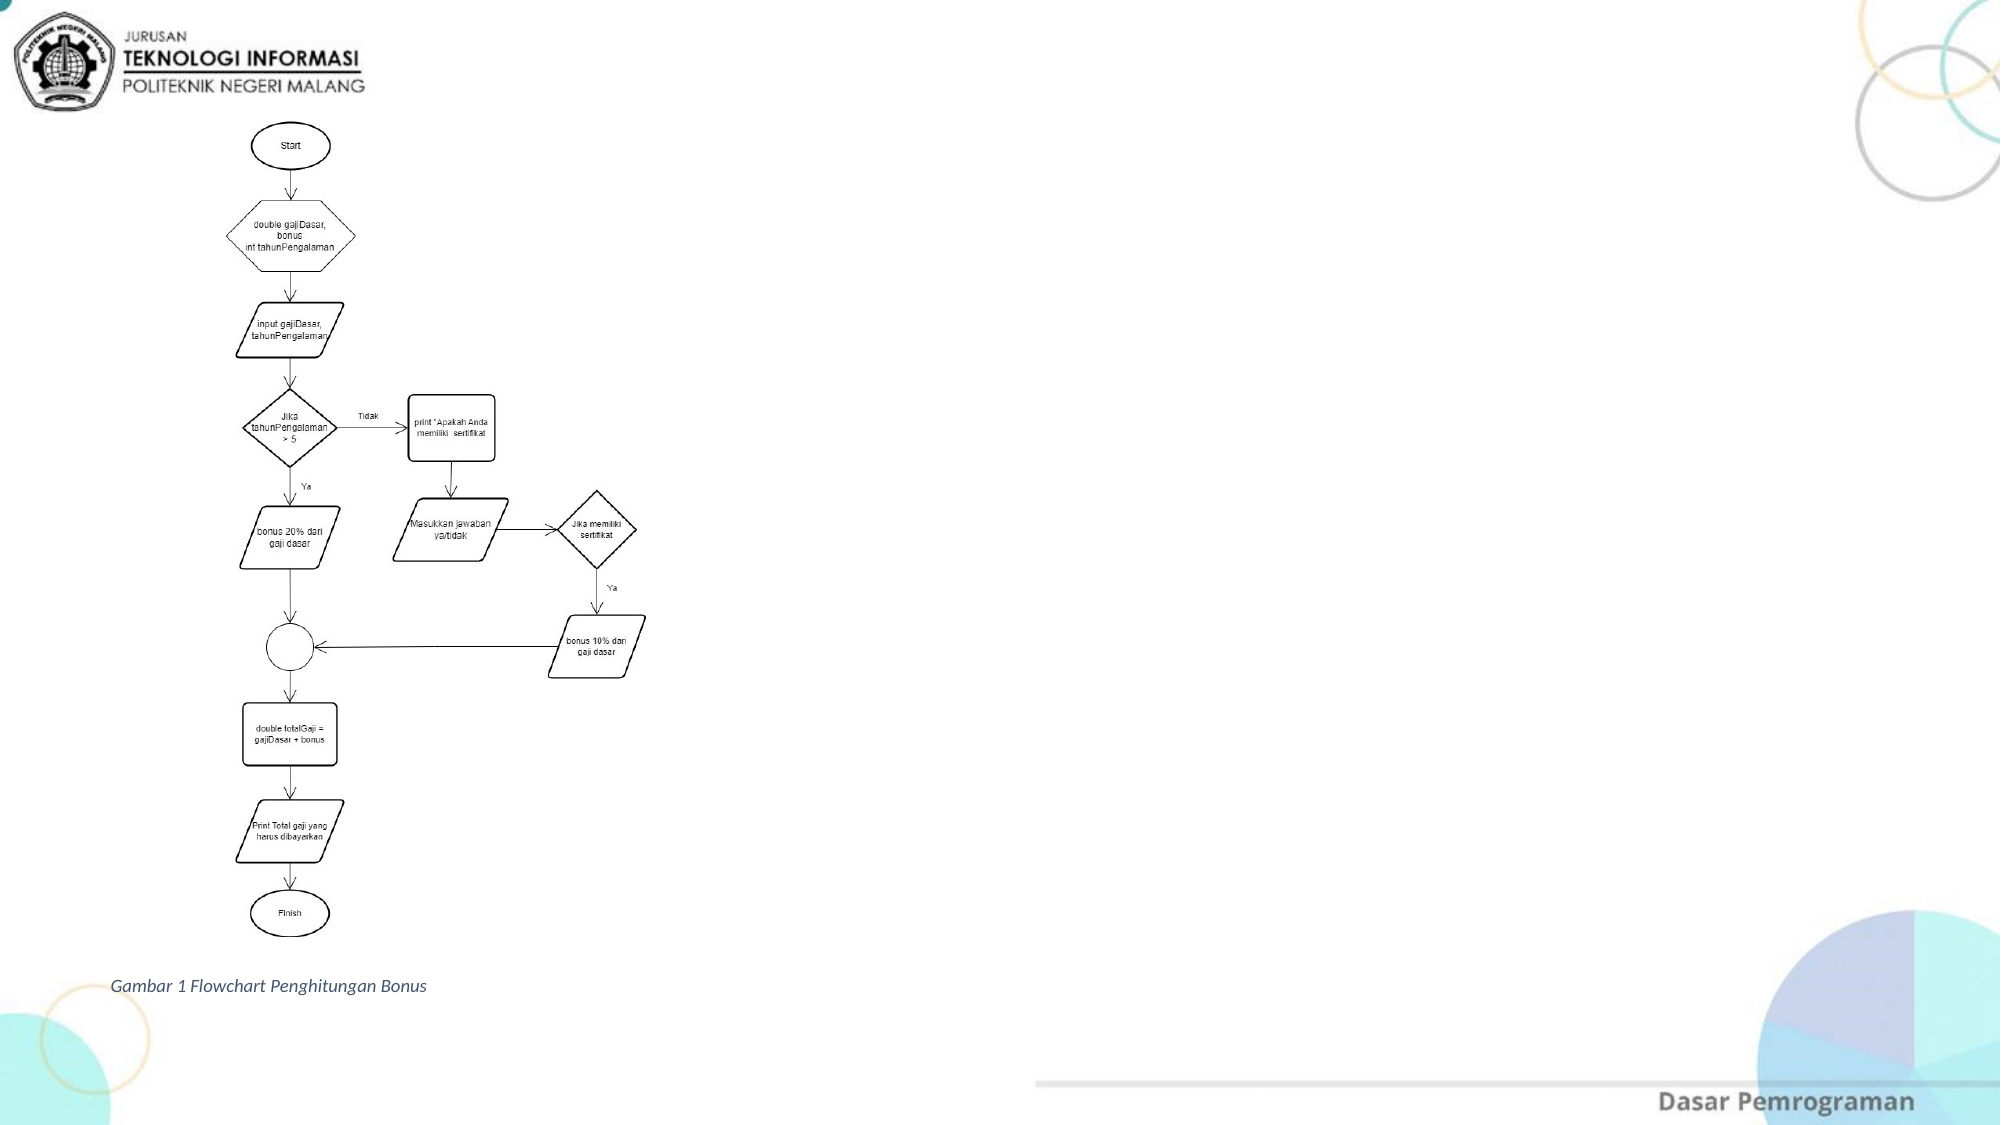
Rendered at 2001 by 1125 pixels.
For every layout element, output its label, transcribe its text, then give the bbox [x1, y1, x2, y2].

picture [0, 0, 2000, 1125]
text Gambar 1 Flowchart Penghitungan Bonus [110, 974, 1890, 997]
